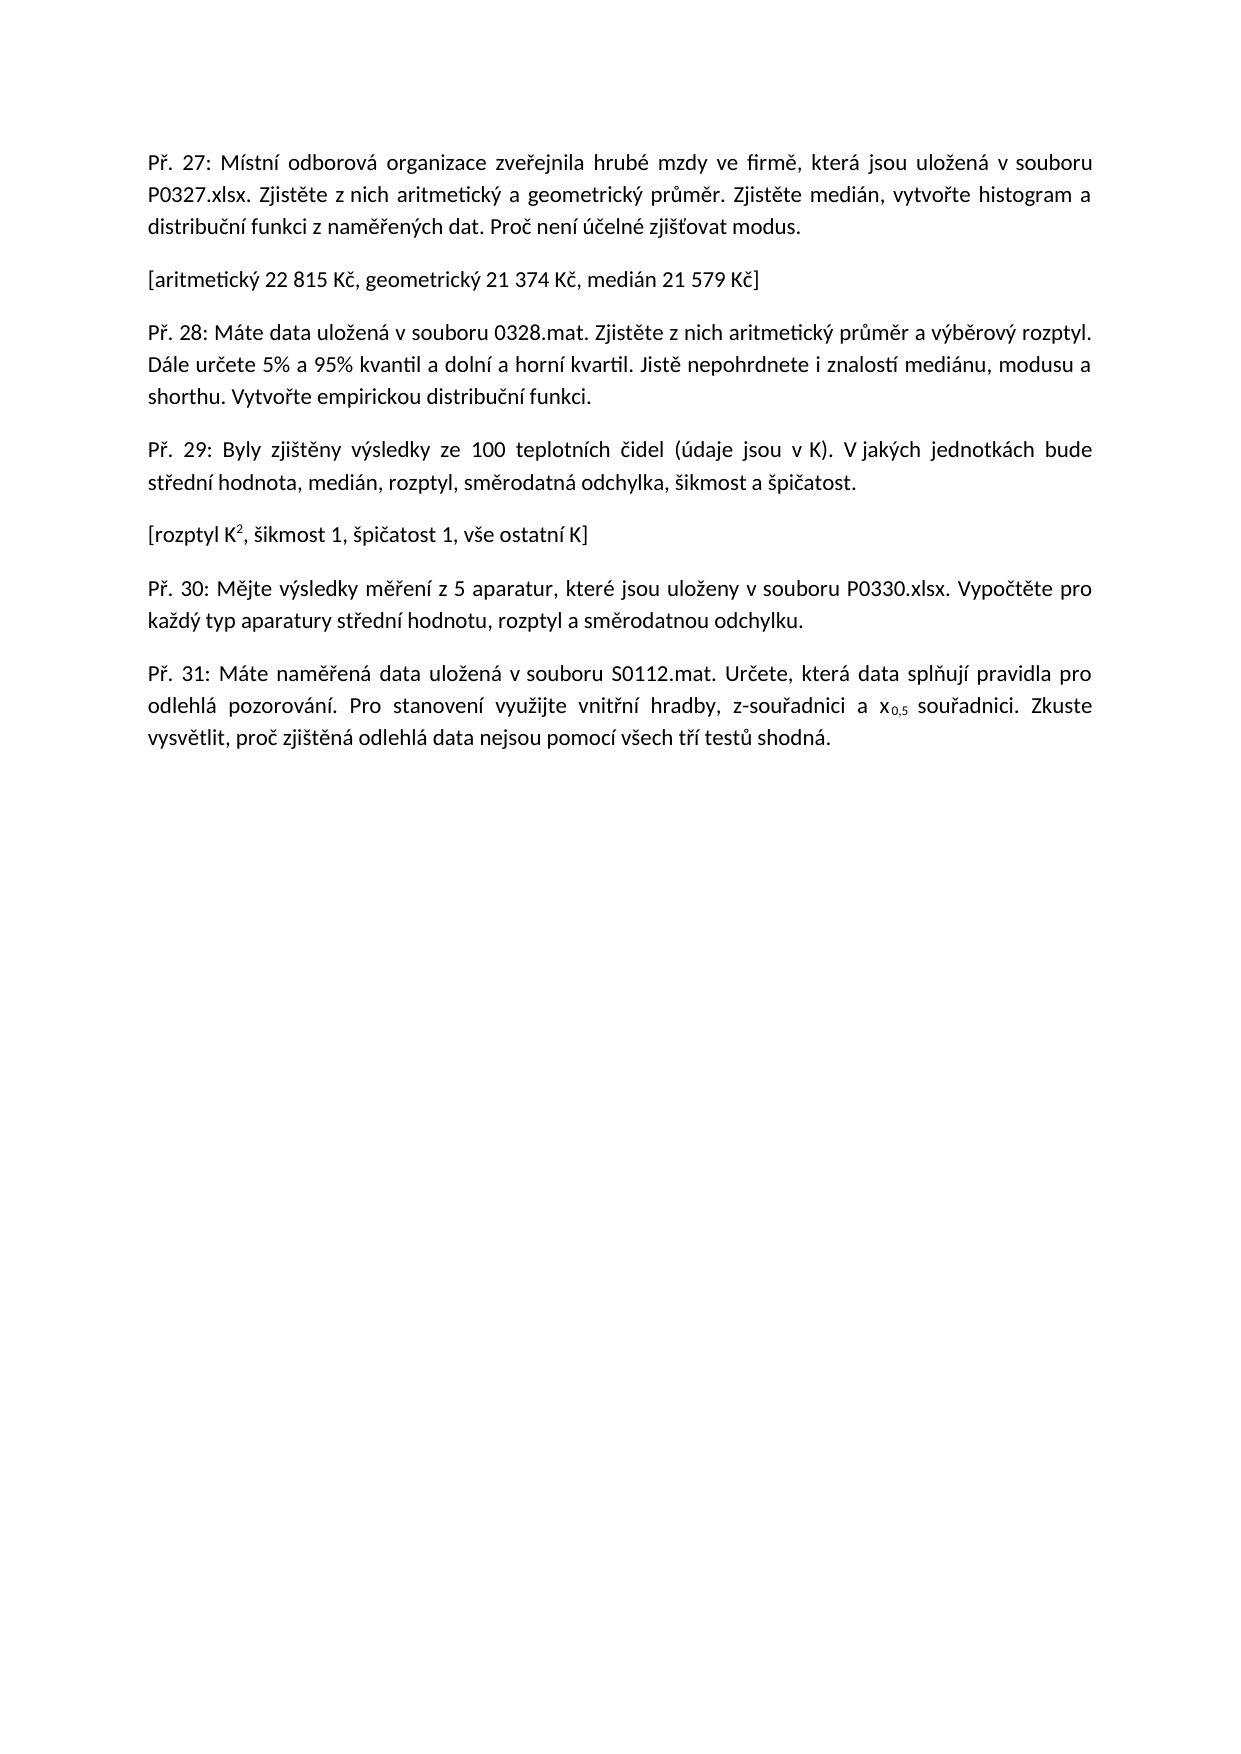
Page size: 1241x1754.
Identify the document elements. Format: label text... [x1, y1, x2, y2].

text Př. 27: Místní odborová organizace zveřejnila hrubé mzdy ve firmě, která jsou uložená v souboru P0327.xlsx. Zjistěte z nich aritmetický a geometrický průměr. Zjistěte medián, vytvořte histogram a distribuční funkci z naměřených dat. Proč není účelné zjišťovat modus. [148, 148, 1093, 240]
text [rozptyl K2, šikmost 1, špičatost 1, vše ostatní K] [148, 521, 1093, 549]
text Př. 29: Byly zjištěny výsledky ze 100 teplotních čidel (údaje jsou v K). V jakých jednotkách bude střední hodnota, medián, rozptyl, směrodatná odchylka, šikmost a špičatost. [148, 435, 1093, 496]
text [aritmetický 22 815 Kč, geometrický 21 374 Kč, medián 21 579 Kč] [148, 265, 1093, 293]
text Př. 31: Máte naměřená data uložená v souboru S0112.mat. Určete, která data splňují pravidla pro odlehlá pozorování. Pro stanovení využijte vnitřní hradby, z-souřadnici a x0,5 souřadnici. Zkuste vysvětlit, proč zjištěná odlehlá data nejsou pomocí všech tří testů shodná. [148, 659, 1093, 751]
text Př. 30: Mějte výsledky měření z 5 aparatur, které jsou uloženy v souboru P0330.xlsx. Vypočtěte pro každý typ aparatury střední hodnotu, rozptyl a směrodatnou odchylku. [148, 574, 1093, 634]
text Př. 28: Máte data uložená v souboru 0328.mat. Zjistěte z nich aritmetický průměr a výběrový rozptyl. Dále určete 5% a 95% kvantil a dolní a horní kvartil. Jistě nepohrdnete i znalostí mediánu, modusu a shorthu. Vytvořte empirickou distribuční funkci. [148, 318, 1093, 410]
